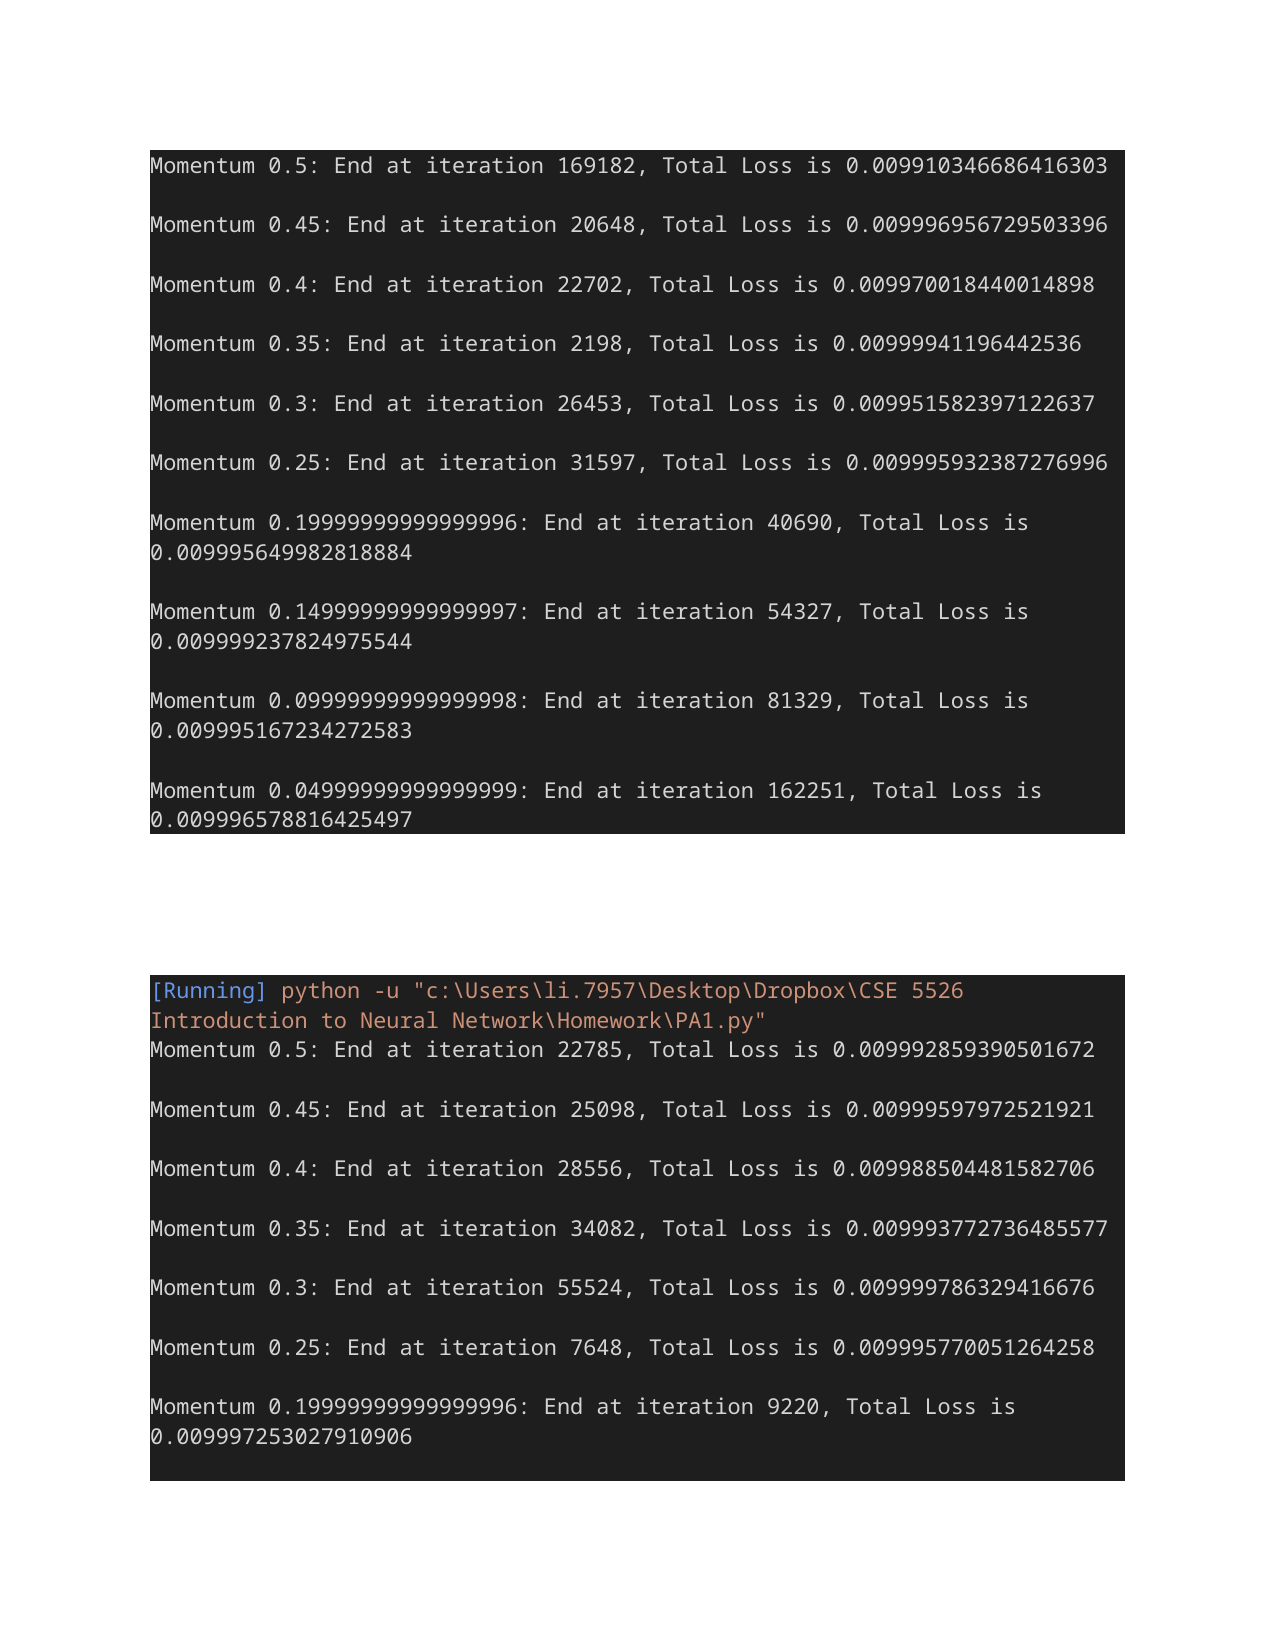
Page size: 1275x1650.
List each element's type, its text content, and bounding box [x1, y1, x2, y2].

text Momentum 0.04999999999999999: End at iteration 162251, Total Loss is 0.009996578816425497 [150, 775, 1125, 834]
text Momentum 0.4: End at iteration 28556, Total Loss is 0.009988504481582706 [150, 1153, 1125, 1183]
text Momentum 0.5: End at iteration 169182, Total Loss is 0.009910346686416303 [150, 150, 1125, 180]
text Momentum 0.45: End at iteration 25098, Total Loss is 0.00999597972521921 [150, 1094, 1125, 1124]
text Momentum 0.5: End at iteration 22785, Total Loss is 0.009992859390501672 [150, 1034, 1125, 1064]
text Momentum 0.25: End at iteration 31597, Total Loss is 0.009995932387276996 [150, 447, 1125, 477]
text Momentum 0.3: End at iteration 55524, Total Loss is 0.009999786329416676 [150, 1272, 1125, 1302]
text Momentum 0.35: End at iteration 2198, Total Loss is 0.00999941196442536 [150, 328, 1125, 358]
text Momentum 0.35: End at iteration 34082, Total Loss is 0.009993772736485577 [150, 1213, 1125, 1243]
text Momentum 0.19999999999999996: End at iteration 9220, Total Loss is 0.009997253027910906 [150, 1391, 1125, 1451]
text Momentum 0.3: End at iteration 26453, Total Loss is 0.009951582397122637 [150, 388, 1125, 418]
text Momentum 0.45: End at iteration 20648, Total Loss is 0.009996956729503396 [150, 209, 1125, 239]
text Momentum 0.14999999999999997: End at iteration 54327, Total Loss is 0.009999237824975544 [150, 596, 1125, 656]
text [Running] python -u "c:\Users\li.7957\Desktop\Dropbox\CSE 5526 Introduction to Neural Network\Homework\PA1.py" [150, 975, 1125, 1034]
text Momentum 0.19999999999999996: End at iteration 40690, Total Loss is 0.009995649982818884 [150, 507, 1125, 566]
text Momentum 0.09999999999999998: End at iteration 81329, Total Loss is 0.009995167234272583 [150, 685, 1125, 745]
text Momentum 0.4: End at iteration 22702, Total Loss is 0.009970018440014898 [150, 269, 1125, 299]
text Momentum 0.25: End at iteration 7648, Total Loss is 0.009995770051264258 [150, 1332, 1125, 1362]
